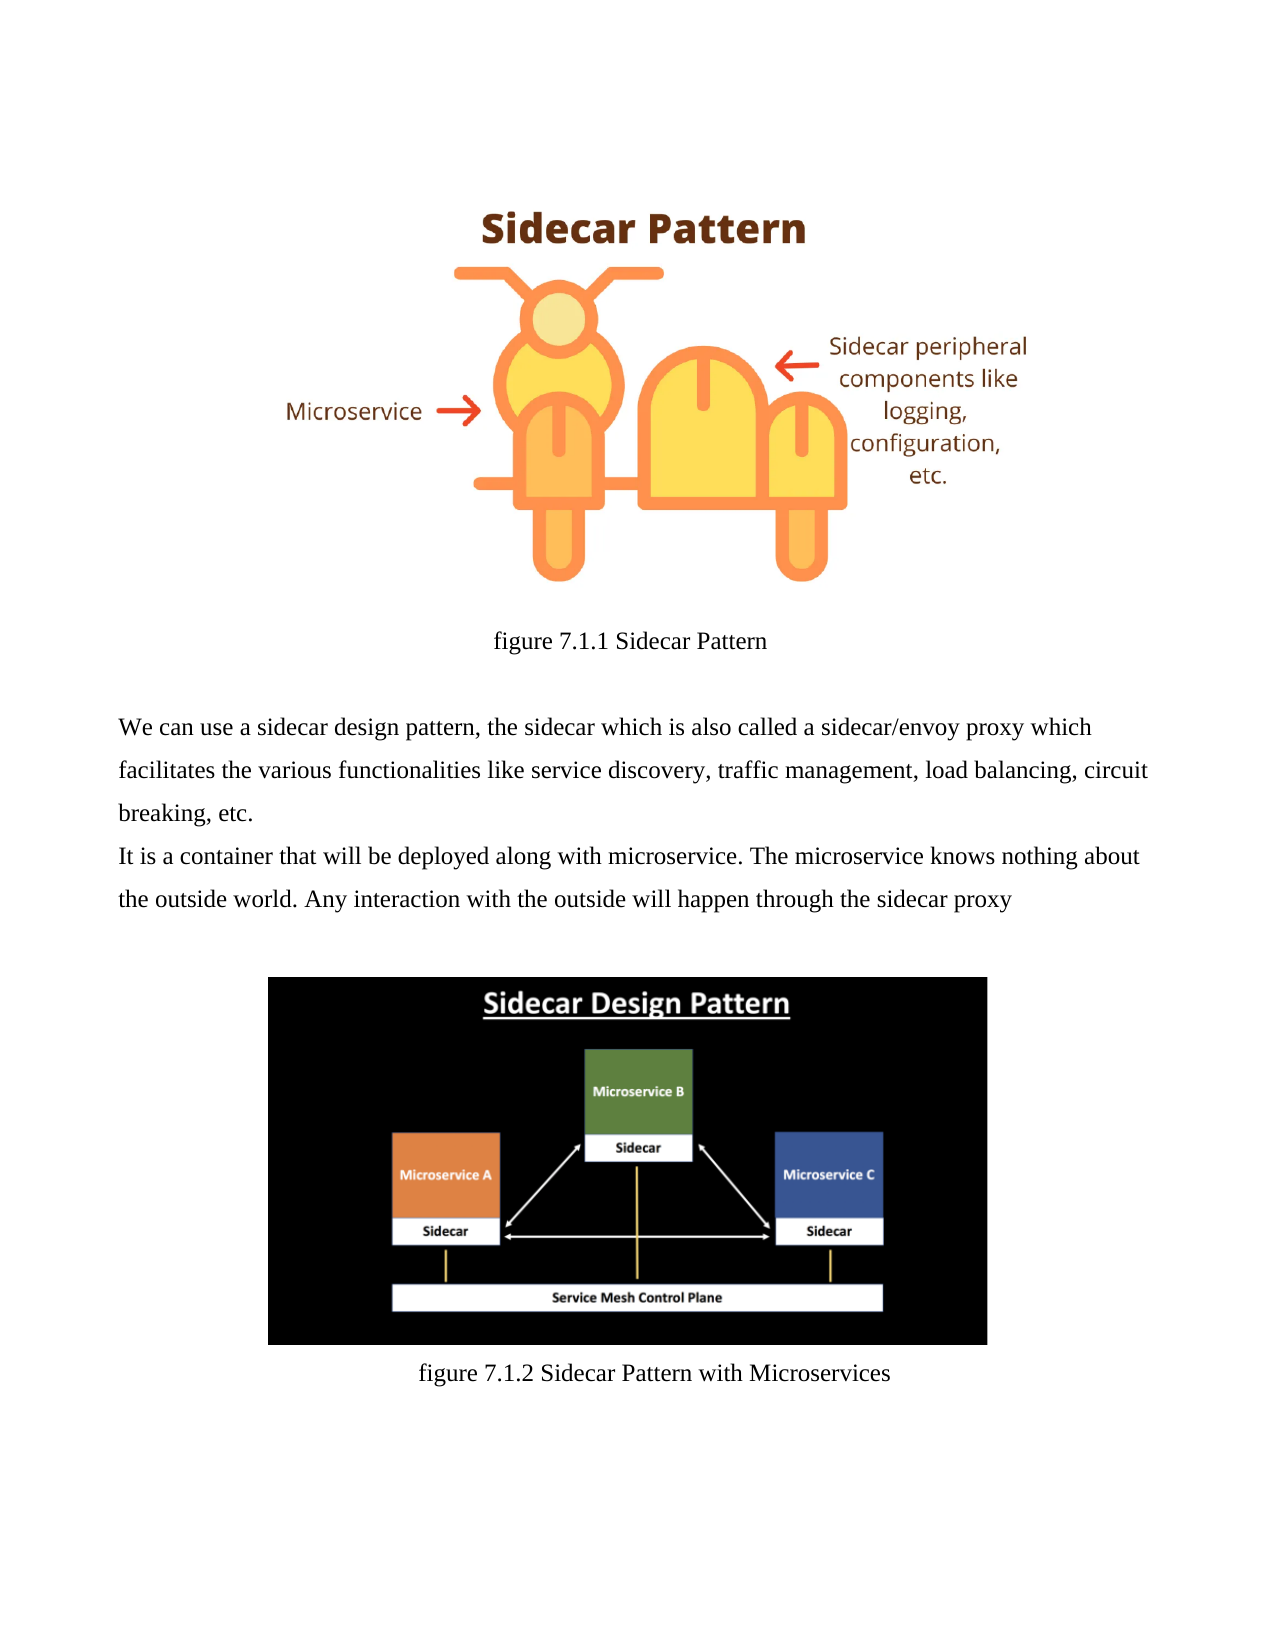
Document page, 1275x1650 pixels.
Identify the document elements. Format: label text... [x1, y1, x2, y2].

picture [268, 977, 988, 1345]
text figure 7.1.1 Sidecar Pattern [193, 626, 1157, 654]
text We can use a sidecar design pattern, the sidecar which is also called a sidecar/envoy proxy which facilitates the various functionalities like service discovery, traffic management, load balancing, circuit breaking, etc. [118, 712, 1157, 827]
text It is a container that will be deployed along with microservice. The microservice knows nothing about the outside world. Any interaction with the outside will happen through the sidecar proxy [118, 841, 1157, 913]
picture [268, 176, 1033, 613]
text figure 7.1.2 Sidecar Pattern with Microservices [193, 1358, 1157, 1387]
